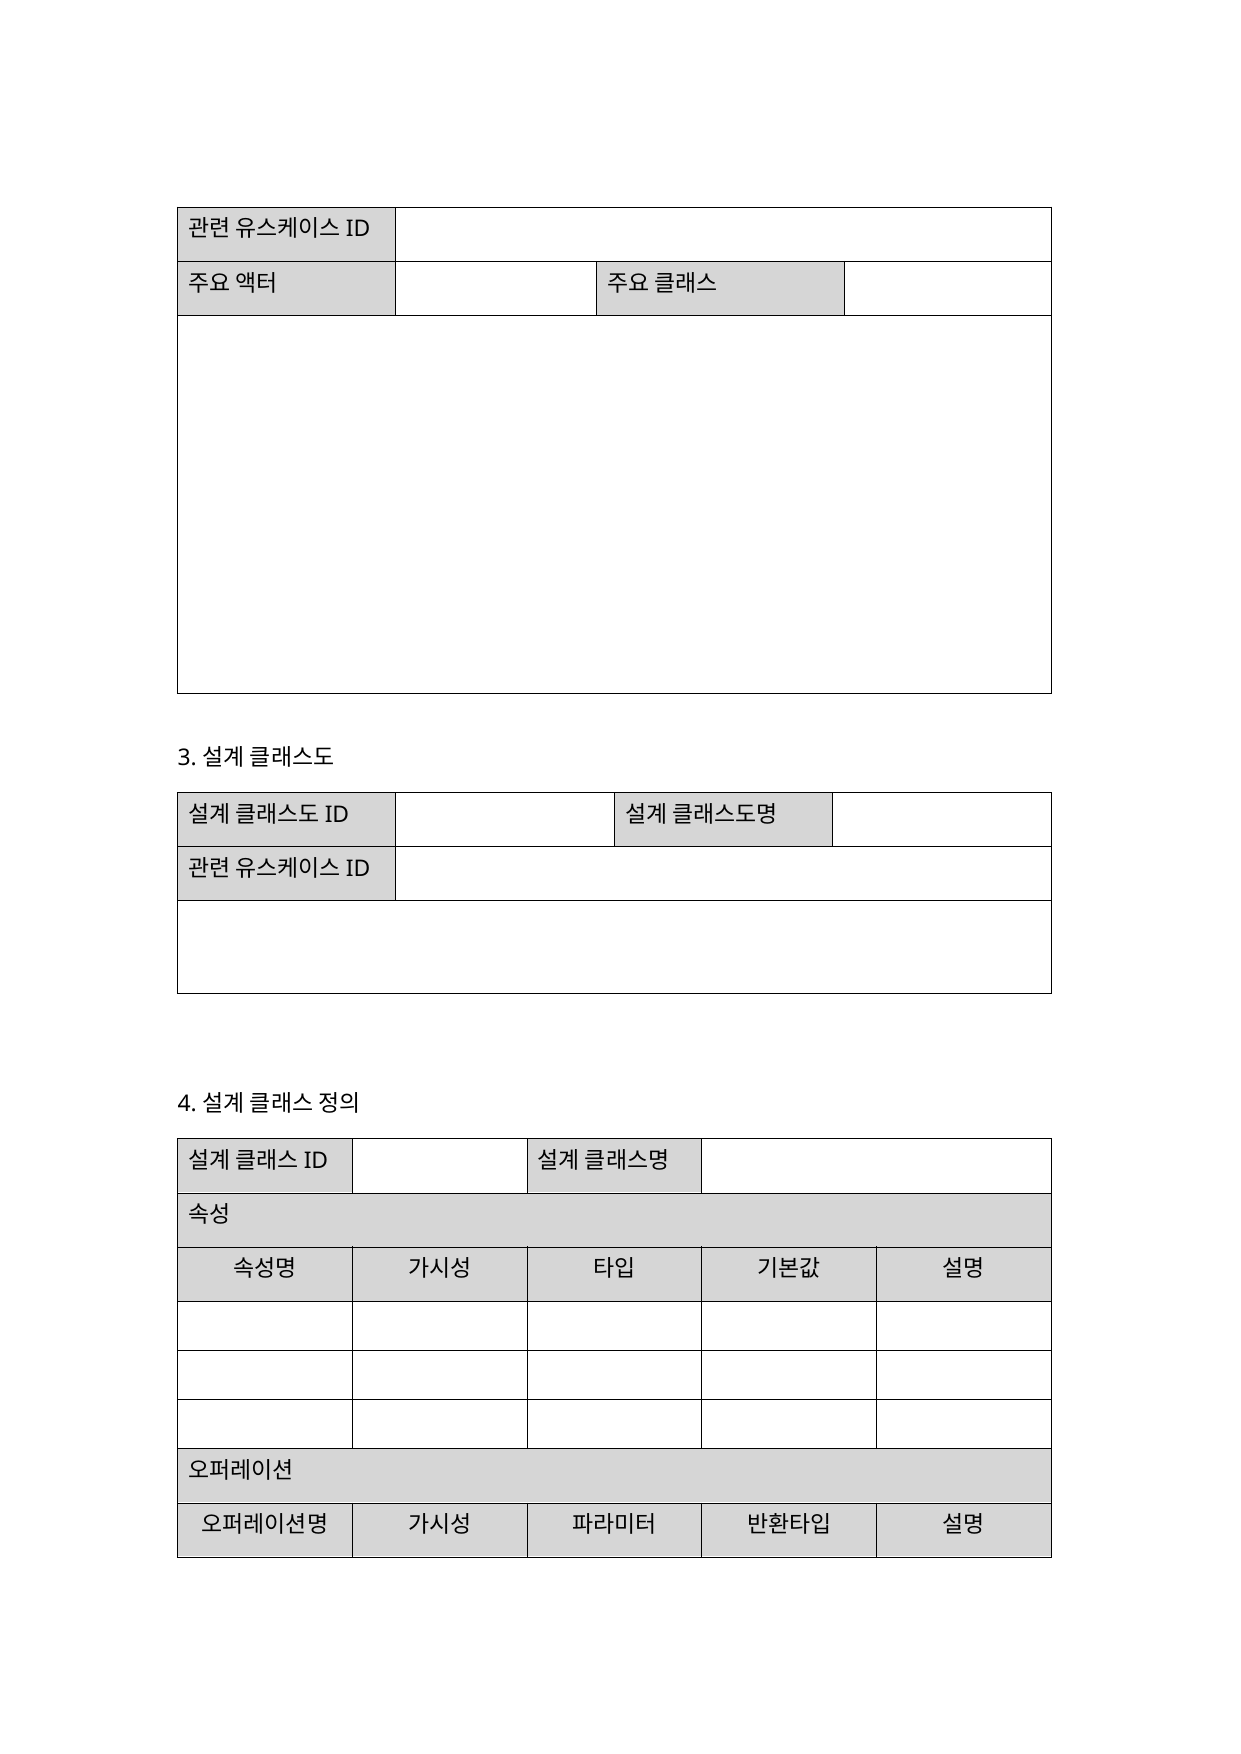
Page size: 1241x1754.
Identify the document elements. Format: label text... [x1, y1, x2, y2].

table_cell 속성 [178, 1194, 1051, 1246]
table_cell 가시성 [353, 1504, 527, 1556]
table_cell [528, 1351, 701, 1399]
list 3. 설계 클래스도 [177, 739, 1063, 772]
table_header 설계 클래스 ID [178, 1139, 352, 1192]
table_cell [396, 847, 1051, 900]
table_cell [877, 1351, 1051, 1399]
table_header [353, 1139, 527, 1192]
table_cell [353, 1400, 527, 1448]
table_header [396, 793, 614, 846]
table_cell [178, 316, 1051, 692]
table_cell [353, 1302, 527, 1350]
table_header [702, 1139, 1051, 1192]
table_cell [178, 1400, 352, 1448]
table_cell [396, 262, 596, 315]
table_cell 관련 유스케이스 ID [178, 847, 395, 900]
table_cell 설명 [877, 1248, 1051, 1301]
list 4. 설계 클래스 정의 [177, 1085, 1063, 1118]
table_cell 반환타입 [702, 1504, 876, 1556]
table_cell 오퍼레이션 [178, 1449, 1051, 1502]
table_cell [702, 1351, 876, 1399]
table_cell 타입 [528, 1248, 701, 1301]
table_cell [877, 1302, 1051, 1350]
table_cell 설명 [877, 1504, 1051, 1556]
table_header [833, 793, 1051, 846]
table_cell [845, 262, 1051, 315]
table_cell 주요 액터 [178, 262, 395, 315]
table_cell [396, 208, 1051, 261]
table_header 설계 클래스도명 [615, 793, 832, 846]
table_cell 주요 클래스 [597, 262, 844, 315]
table_cell 속성명 [178, 1248, 352, 1301]
table_cell [702, 1400, 876, 1448]
table_cell [178, 901, 1051, 993]
table_cell [178, 1351, 352, 1399]
table_header 설계 클래스명 [528, 1139, 701, 1192]
table_cell 파라미터 [528, 1504, 701, 1556]
table_cell [702, 1302, 876, 1350]
table_cell 오퍼레이션명 [178, 1504, 352, 1556]
table_cell 가시성 [353, 1248, 527, 1301]
table_header 설계 클래스도 ID [178, 793, 395, 846]
table_cell [353, 1351, 527, 1399]
table_cell 관련 유스케이스 ID [178, 208, 395, 261]
table_cell [528, 1400, 701, 1448]
table_cell [528, 1302, 701, 1350]
table_cell [877, 1400, 1051, 1448]
table_cell 기본값 [702, 1248, 876, 1301]
table_cell [178, 1302, 352, 1350]
